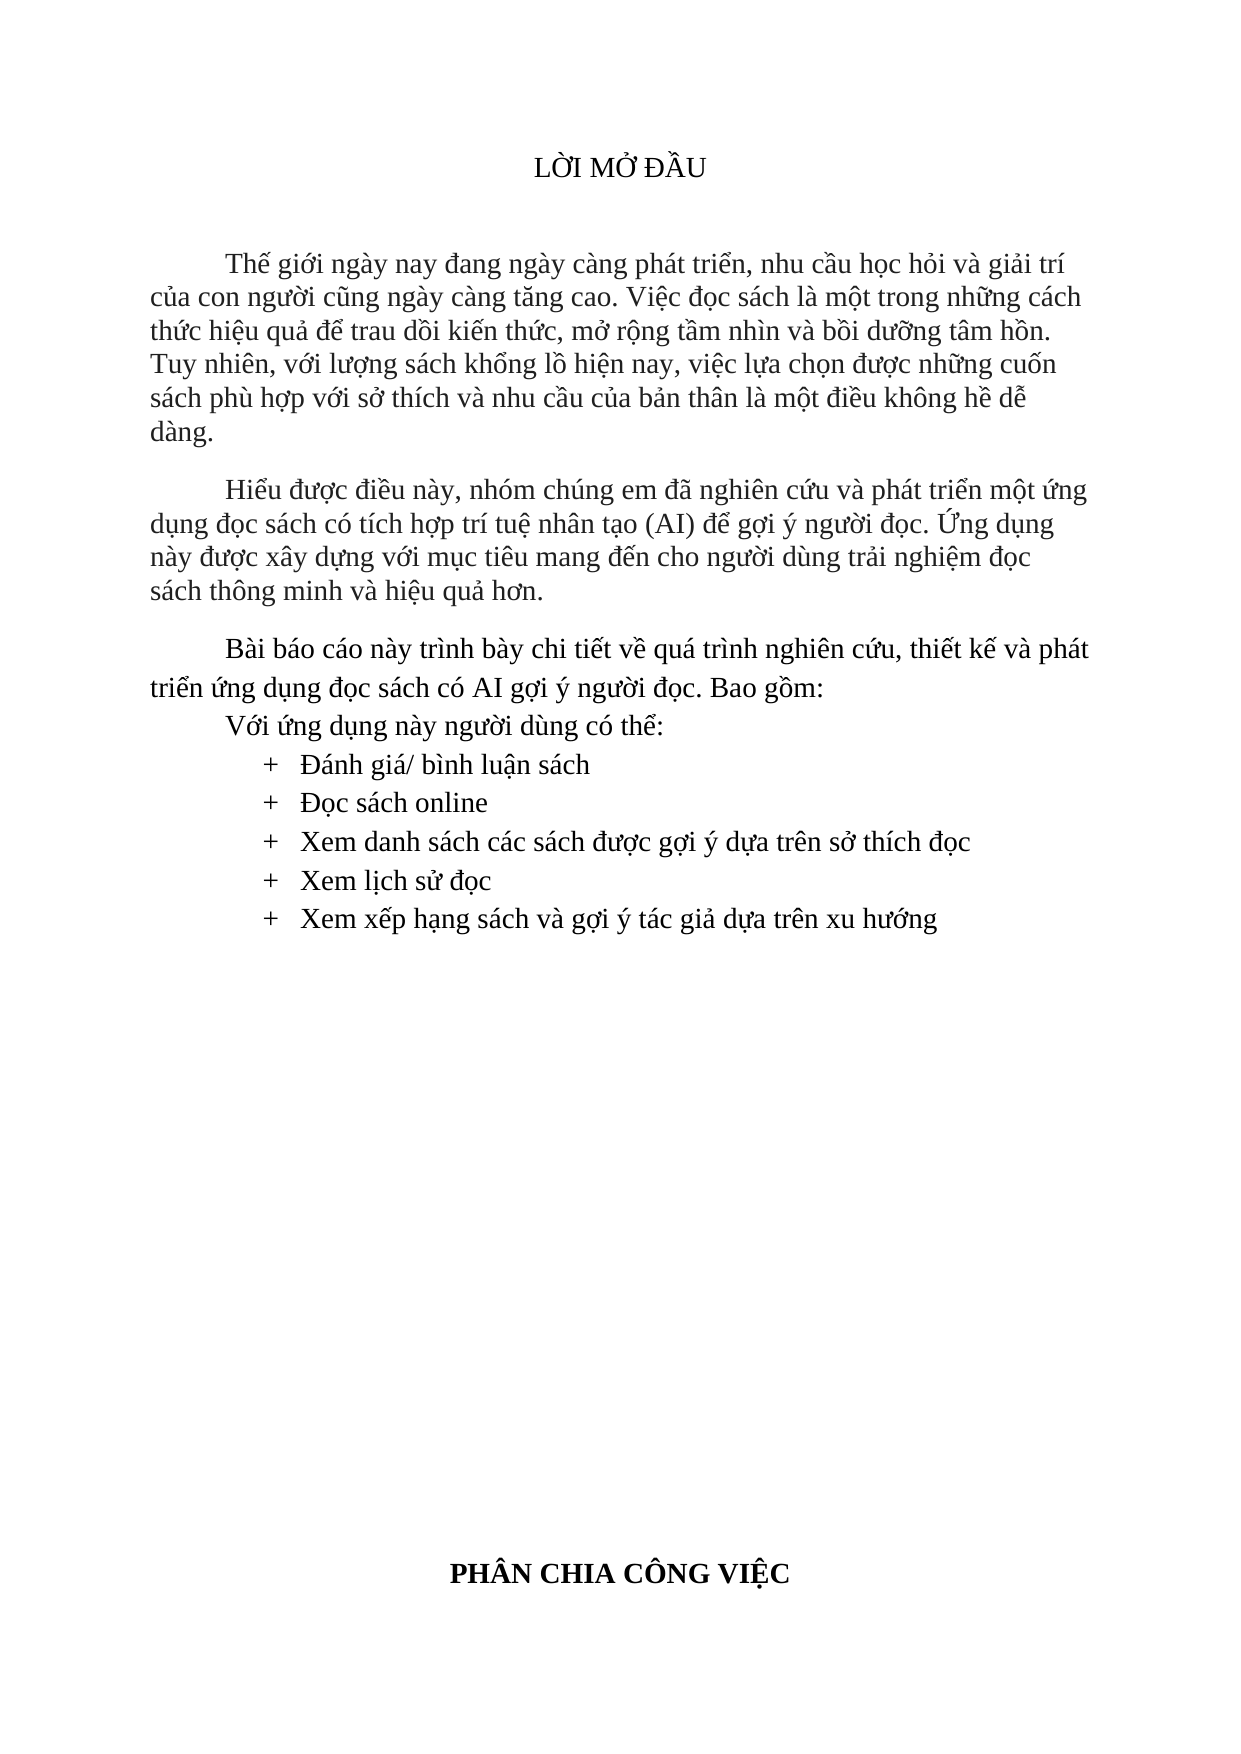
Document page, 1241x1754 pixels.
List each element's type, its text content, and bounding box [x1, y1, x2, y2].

text Thế giới ngày nay đang ngày càng phát triển, nhu cầu học hỏi và giải trí của con người cũng ngày càng tăng cao. Việc đọc sách là một trong những cách thức hiệu quả để trau dồi kiến thức, mở rộng tầm nhìn và bồi dưỡng tâm hồn. Tuy nhiên, với lượng sách khổng lồ hiện nay, việc lựa chọn được những cuốn sách phù hợp với sở thích và nhu cầu của bản thân là một điều không hề dễ dàng. [150, 246, 1090, 447]
list Đánh giá/ bình luận sách [262, 747, 1090, 781]
list Đọc sách online [262, 786, 1090, 819]
text Bài báo cáo này trình bày chi tiết về quá trình nghiên cứu, thiết kế và phát triển ứng dụng đọc sách có AI gợi ý người đọc. Bao gồm: [150, 631, 1090, 703]
text Với ứng dụng này người dùng có thể: [150, 708, 1090, 742]
text LỜI MỞ ĐẦU [150, 150, 1090, 183]
text Hiểu được điều này, nhóm chúng em đã nghiên cứu và phát triển một ứng dụng đọc sách có tích hợp trí tuệ nhân tạo (AI) để gợi ý người đọc. Ứng dụng này được xây dựng với mục tiêu mang đến cho người dùng trải nghiệm đọc sách thông minh và hiệu quả hơn. [150, 472, 1090, 606]
list Xem lịch sử đọc [262, 863, 1090, 896]
text PHÂN CHIA CÔNG VIỆC [150, 1556, 1090, 1590]
list Xem danh sách các sách được gợi ý dựa trên sở thích đọc [262, 824, 1090, 858]
list Xem xếp hạng sách và gợi ý tác giả dựa trên xu hướng [262, 901, 1090, 935]
